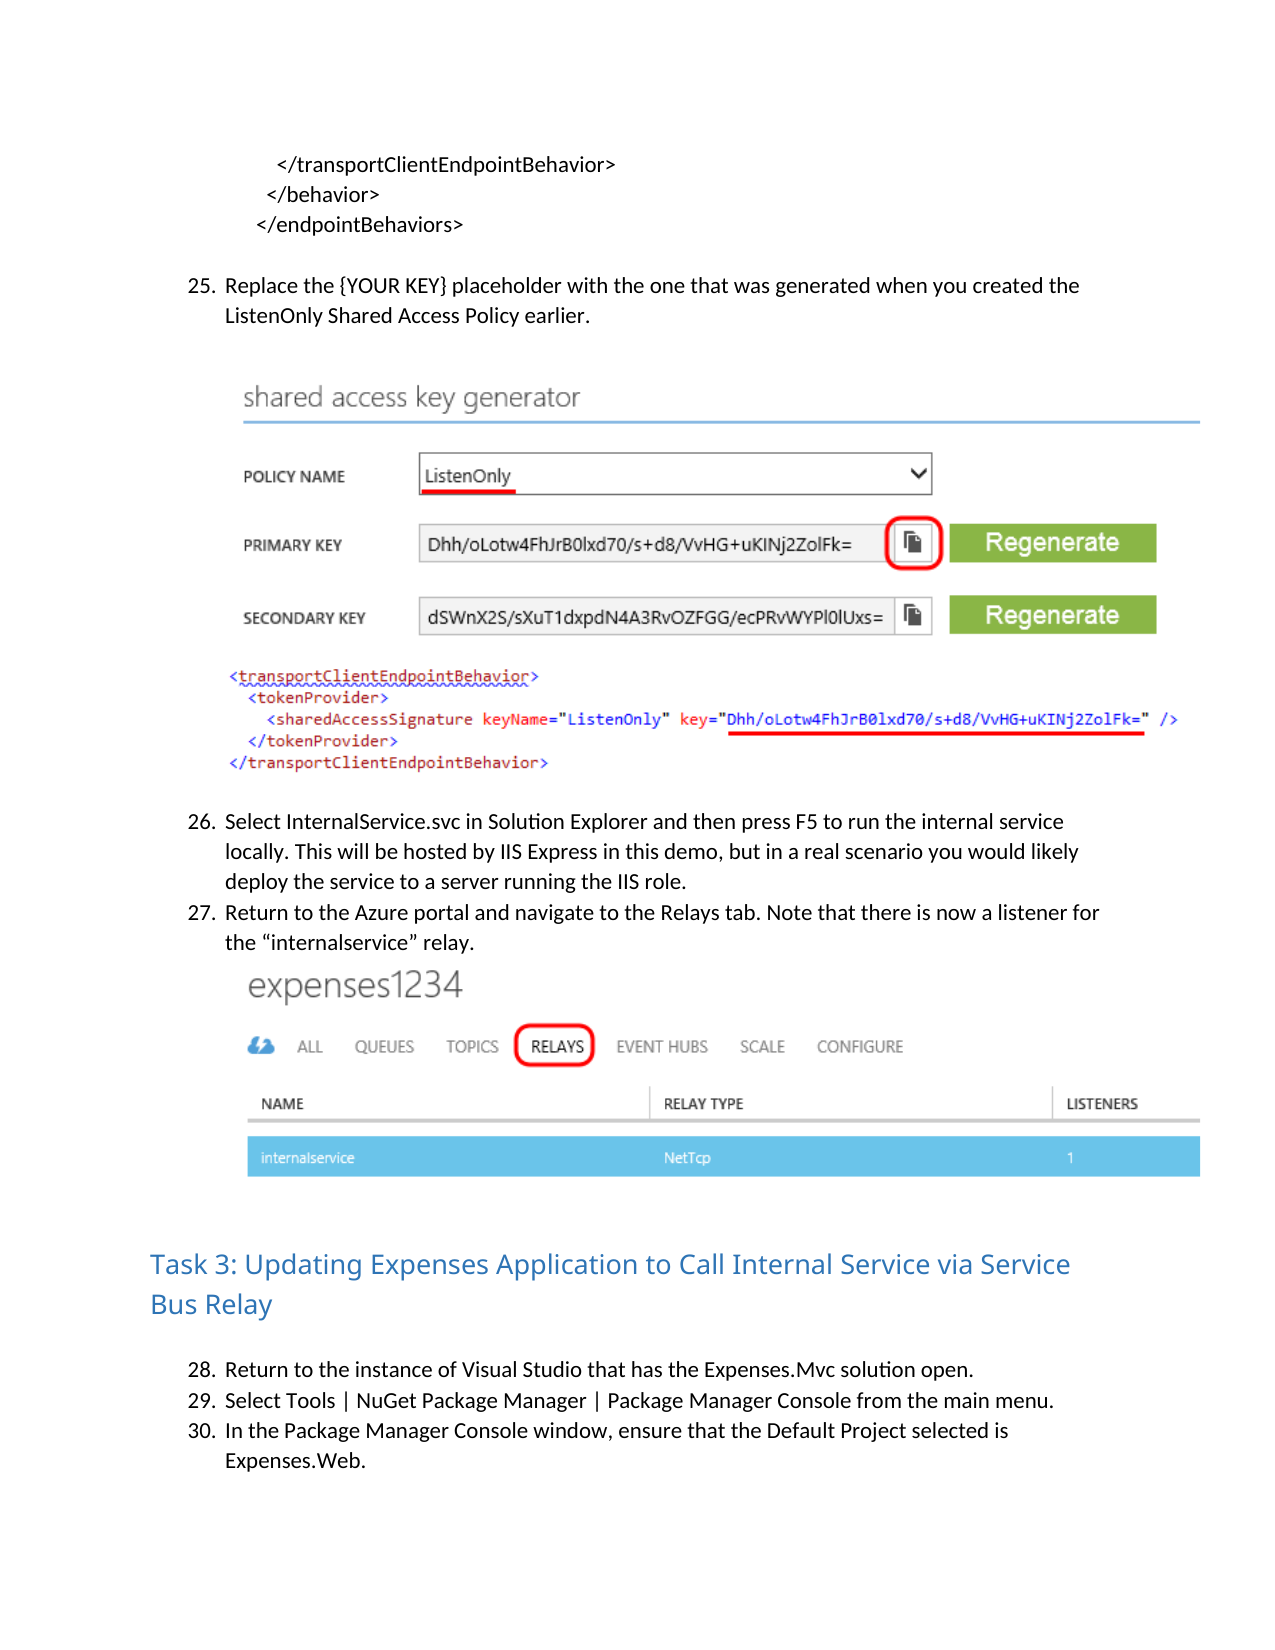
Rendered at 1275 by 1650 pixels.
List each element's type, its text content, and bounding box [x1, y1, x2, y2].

list In the Package Manager Console window, ensure that the Default Project selected is Expenses.Web. [187, 1416, 1125, 1474]
list Select Tools | NuGet Package Manager | Package Manager Console from the main menu. [187, 1386, 1125, 1414]
picture [225, 958, 1200, 1197]
picture [225, 668, 1200, 775]
subtitle Task 3: Updating Expenses Application to Call Internal Service via Service Bus Relay [150, 1246, 1125, 1322]
list </transportClientEndpointBehavior> [225, 150, 1125, 178]
list Return to the instance of Visual Studio that has the Expenses.Mvc solution open. [187, 1356, 1125, 1384]
list </behavior> [225, 180, 1125, 208]
list </endpointBehaviors> [225, 210, 1125, 238]
list Replace the {YOUR KEY} placeholder with the one that was generated when you created the ListenOnly Shared Access Policy earlier. [187, 271, 1125, 329]
list Select InternalService.svc in Solution Explorer and then press F5 to run the internal service locally. This will be hosted by IIS Express in this demo, but in a real scenario you would likely deploy the service to a server running the IIS role. [187, 807, 1125, 895]
picture [225, 361, 1200, 667]
list Return to the Azure portal and navigate to the Relays tab. Note that there is now a listener for the “internalservice” relay. [187, 898, 1125, 956]
